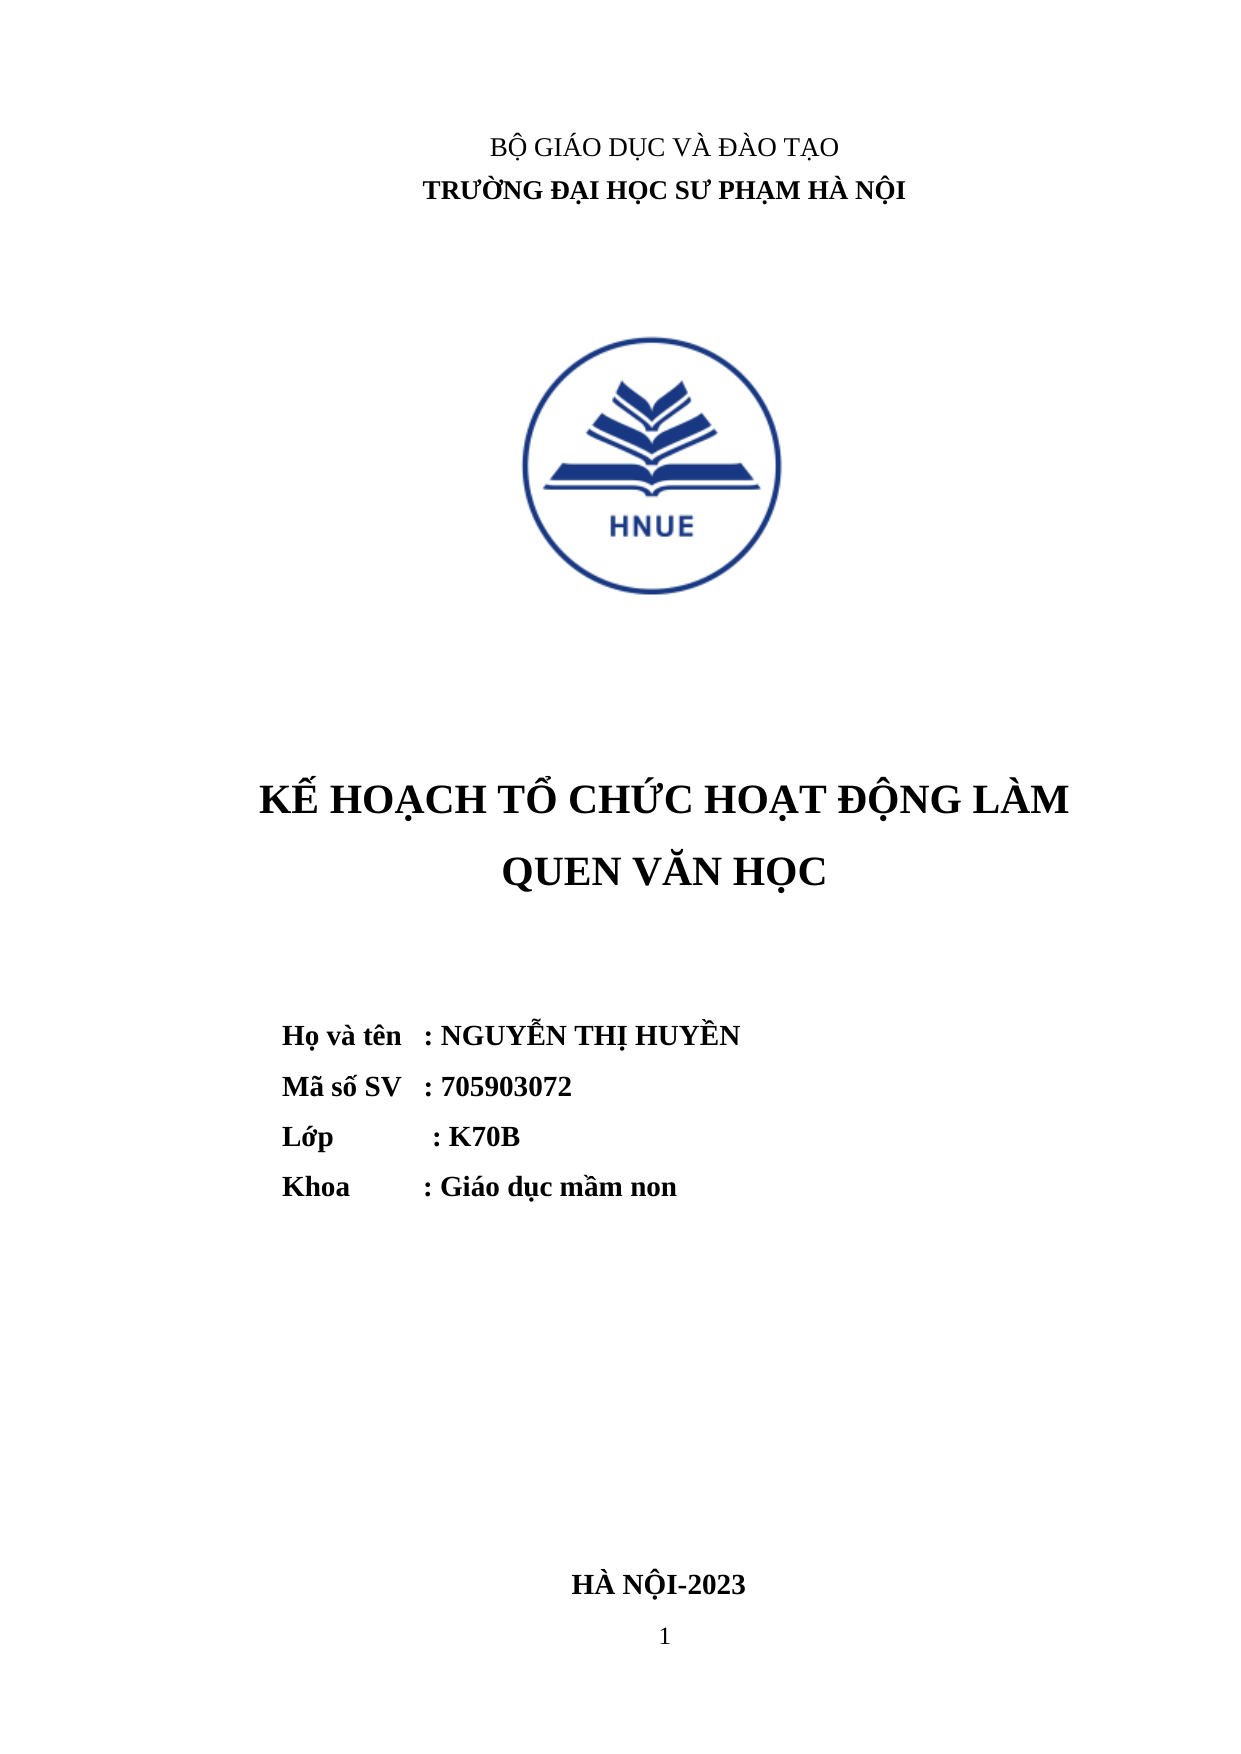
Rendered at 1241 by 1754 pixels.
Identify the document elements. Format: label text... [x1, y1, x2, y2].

picture [498, 318, 812, 601]
text BỘ GIÁO DỤC VÀ ĐÀO TẠO [207, 131, 1122, 162]
text Họ và tên : NGUYỄN THỊ HUYỀN [207, 1018, 1122, 1052]
text TRƯỜNG ĐẠI HỌC SƯ PHẠM HÀ NỘI [207, 174, 1122, 205]
text HÀ NỘI-2023 [207, 1567, 1122, 1601]
text Khoa : Giáo dục mầm non [207, 1169, 1122, 1203]
text Mã số SV : 705903072 [207, 1069, 1122, 1102]
text KẾ HOẠCH TỔ CHỨC HOẠT ĐỘNG LÀM QUEN VĂN HỌC [207, 774, 1122, 894]
text Lớp : K70B [207, 1119, 1122, 1153]
